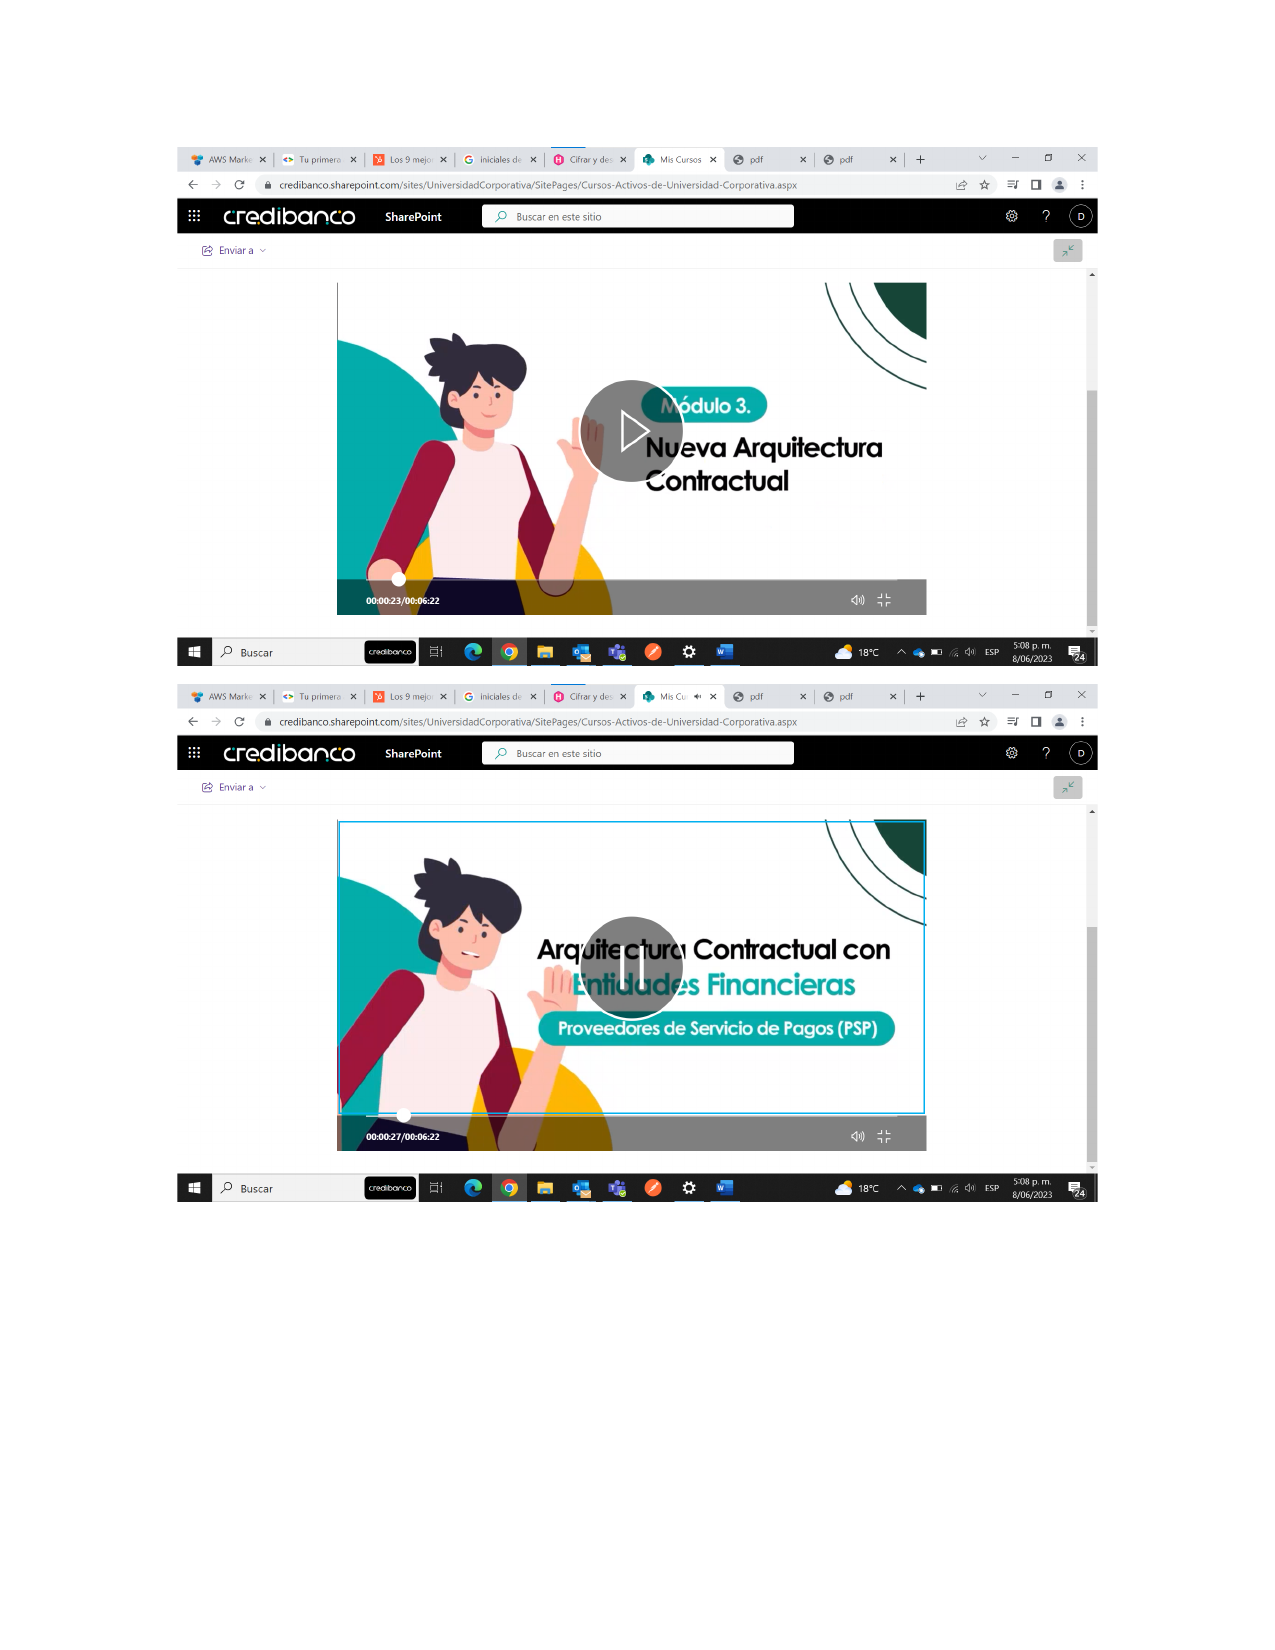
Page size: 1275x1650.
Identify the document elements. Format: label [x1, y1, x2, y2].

picture [177, 147, 1098, 666]
picture [177, 684, 1098, 1202]
